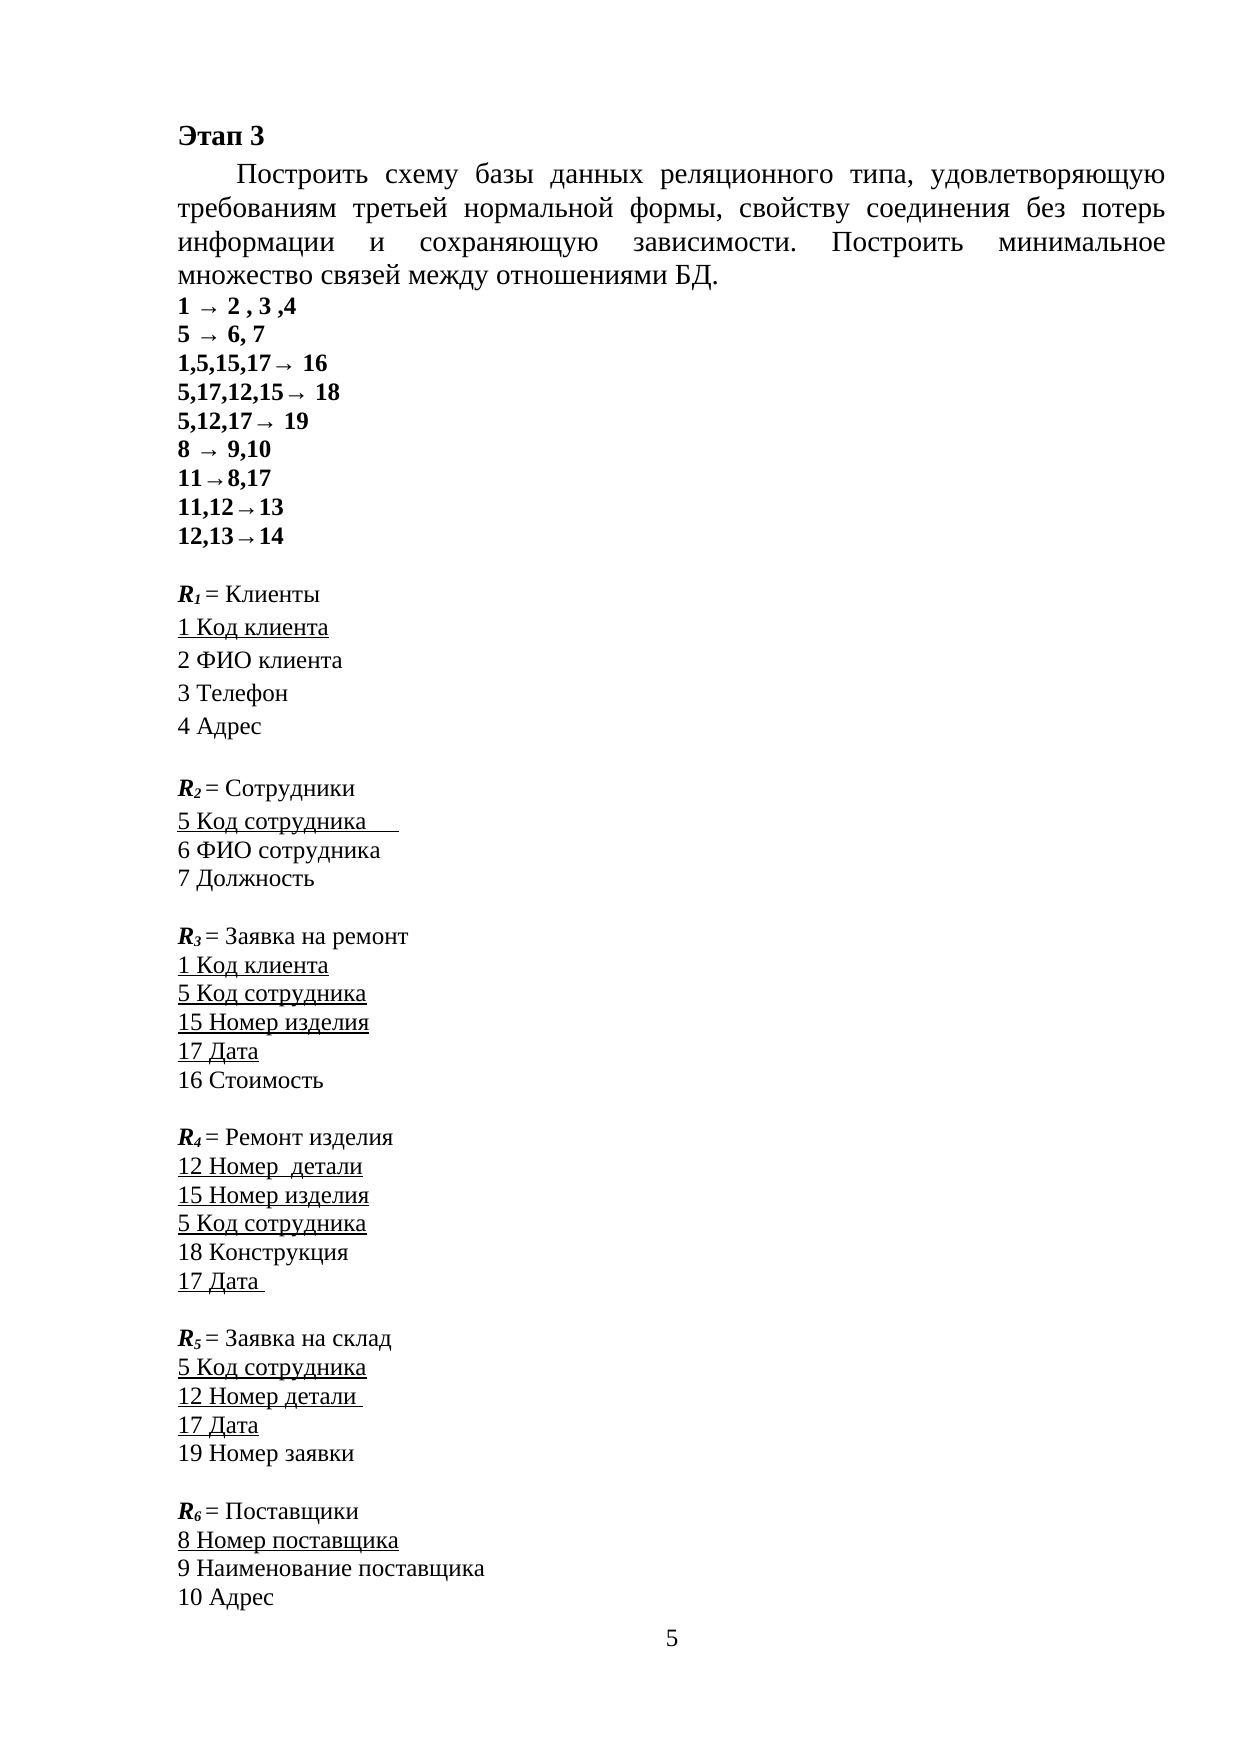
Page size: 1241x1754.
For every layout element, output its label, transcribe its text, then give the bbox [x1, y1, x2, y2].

text 1 Код клиента [177, 950, 1167, 978]
text 5,12,17→ 19 [177, 406, 1167, 434]
text 19 Номер заявки [177, 1438, 1167, 1467]
text 17 Дата [177, 1266, 1167, 1295]
text 7 Должность [177, 863, 1167, 892]
text 4 Адрес [177, 711, 1167, 739]
text 5,17,12,15→ 18 [177, 377, 1167, 406]
text 15 Номер изделия [177, 1180, 1167, 1208]
text Этап 3 [177, 118, 1167, 152]
text 10 Адрес [177, 1582, 1167, 1611]
text Построить схему базы данных реляционного типа, удовлетворяющую требованиям третьей нормальной формы, свойству соединения без потерь информации и сохраняющую зависимости. Построить минимальное множество связей между отношениями БД. [177, 157, 1167, 291]
text 5 Код сотрудника [177, 806, 1167, 835]
text 5 → 6, 7 [177, 319, 1167, 348]
text 17 Дата [177, 1410, 1167, 1438]
text R6 = Поставщики [177, 1496, 1167, 1525]
text R5 = Заявка на склад [177, 1323, 1167, 1352]
text 5 Код сотрудника [177, 1352, 1167, 1381]
text 12 Номер детали [177, 1381, 1167, 1410]
text R3 = Заявка на ремонт [177, 921, 1167, 950]
text 5 Код сотрудника [177, 978, 1167, 1007]
text 11→8,17 [177, 463, 1167, 492]
text 11,12→13 [177, 492, 1167, 521]
text 17 Дата [177, 1036, 1167, 1065]
text R2 = Сотрудники [177, 773, 1167, 802]
text 1 Код клиента [177, 612, 1167, 641]
text 12,13→14 [177, 521, 1167, 549]
text 16 Стоимость [177, 1065, 1167, 1093]
text 9 Наименование поставщика [177, 1553, 1167, 1582]
text 1 → 2 , 3 ,4 [177, 291, 1167, 319]
text 12 Номер детали [177, 1151, 1167, 1180]
text 1,5,15,17→ 16 [177, 348, 1167, 377]
text 8 Номер поставщика [177, 1525, 1167, 1553]
text 8 → 9,10 [177, 434, 1167, 463]
text 5 Код сотрудника [177, 1208, 1167, 1237]
text R1 = Клиенты [177, 579, 1167, 607]
text R4 = Ремонт изделия [177, 1122, 1167, 1151]
text 3 Телефон [177, 678, 1167, 707]
text 15 Номер изделия [177, 1007, 1167, 1036]
text 2 ФИО клиента [177, 645, 1167, 673]
text 18 Конструкция [177, 1237, 1167, 1266]
text 6 ФИО сотрудника [177, 835, 1167, 863]
